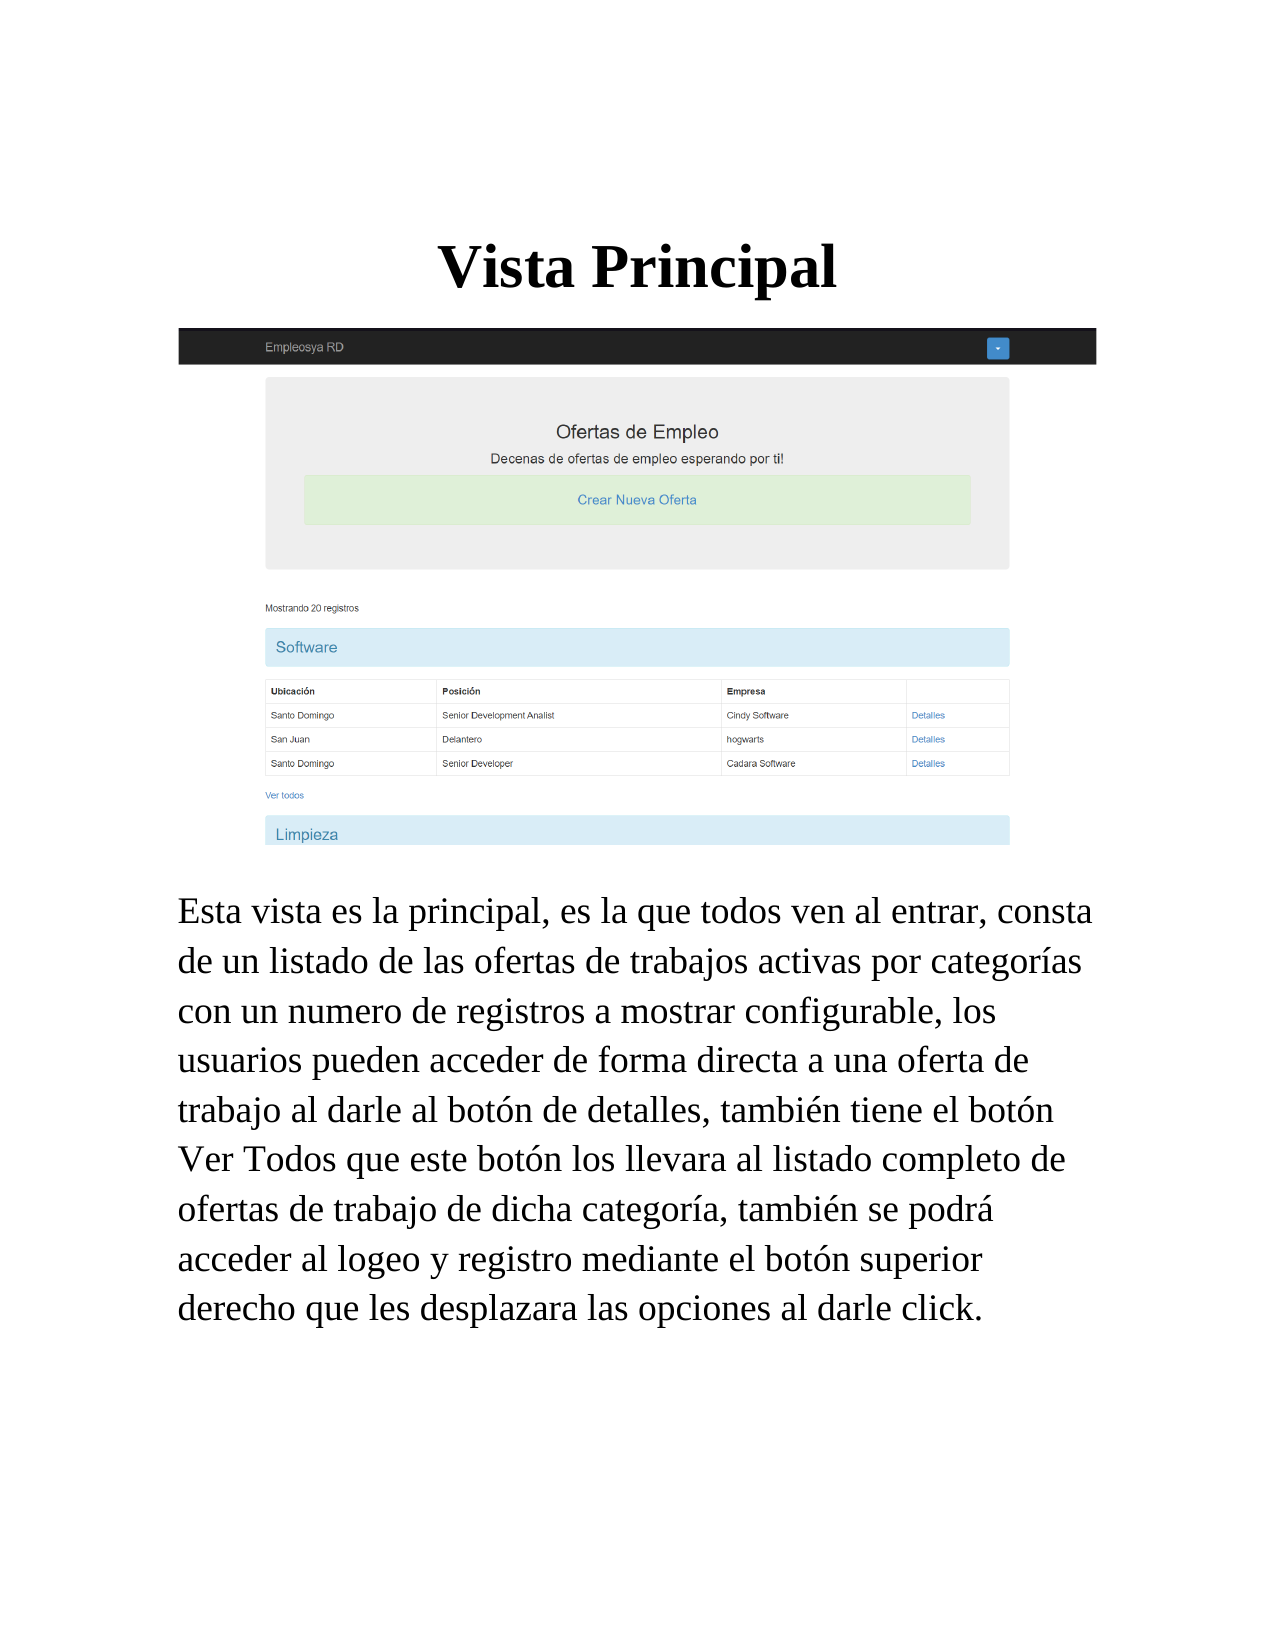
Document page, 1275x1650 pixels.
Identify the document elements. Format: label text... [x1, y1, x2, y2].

picture [178, 328, 1097, 845]
text Esta vista es la principal, es la que todos ven al entrar, consta de un listado de las ofertas de trabajos activas por categorías con un numero de registros a mostrar configurable, los usuarios pueden acceder de forma directa a una oferta de trabajo al darle al botón de detalles, también tiene el botón Ver Todos que este botón los llevara al listado completo de ofertas de trabajo de dicha categoría, también se podrá acceder al logeo y registro mediante el botón superior derecho que les desplazara las opciones al darle click. [177, 889, 1098, 1329]
